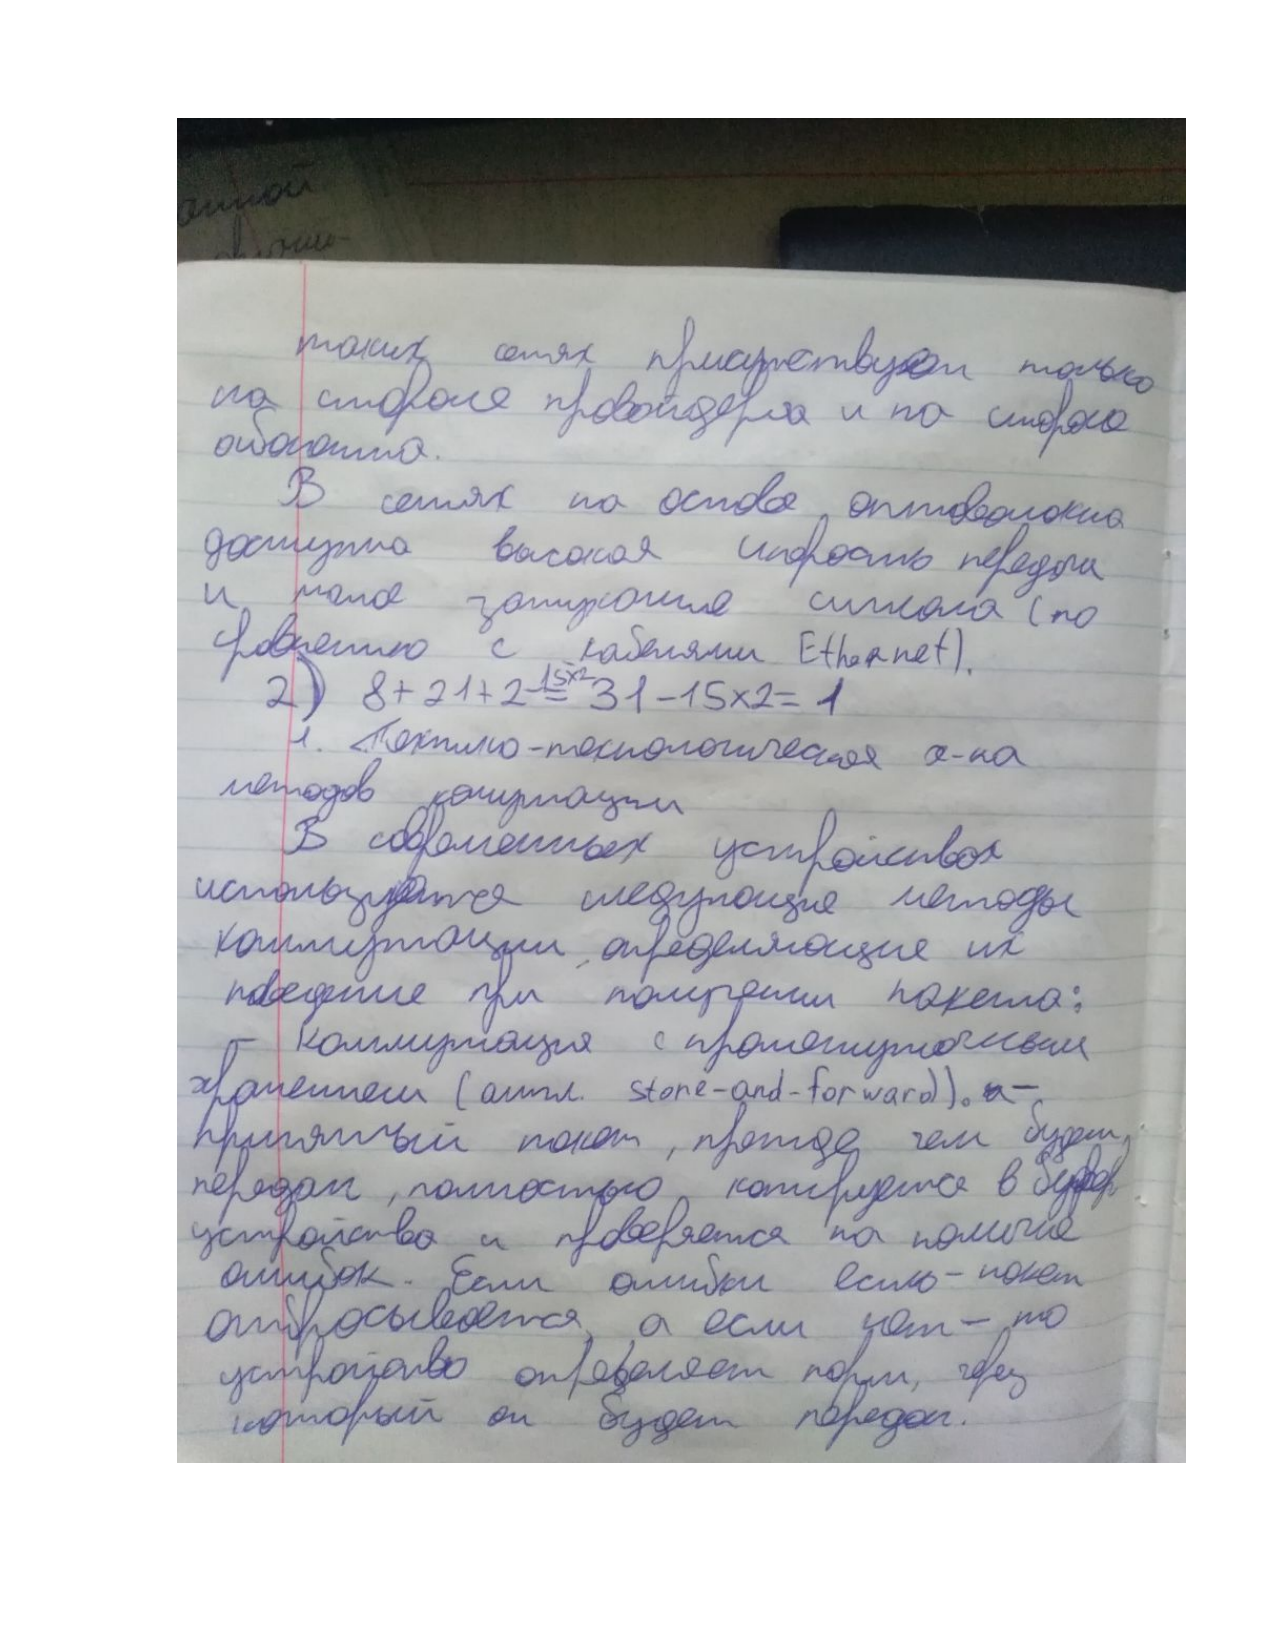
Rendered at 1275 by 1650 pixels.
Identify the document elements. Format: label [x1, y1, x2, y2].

picture [177, 118, 1186, 1463]
